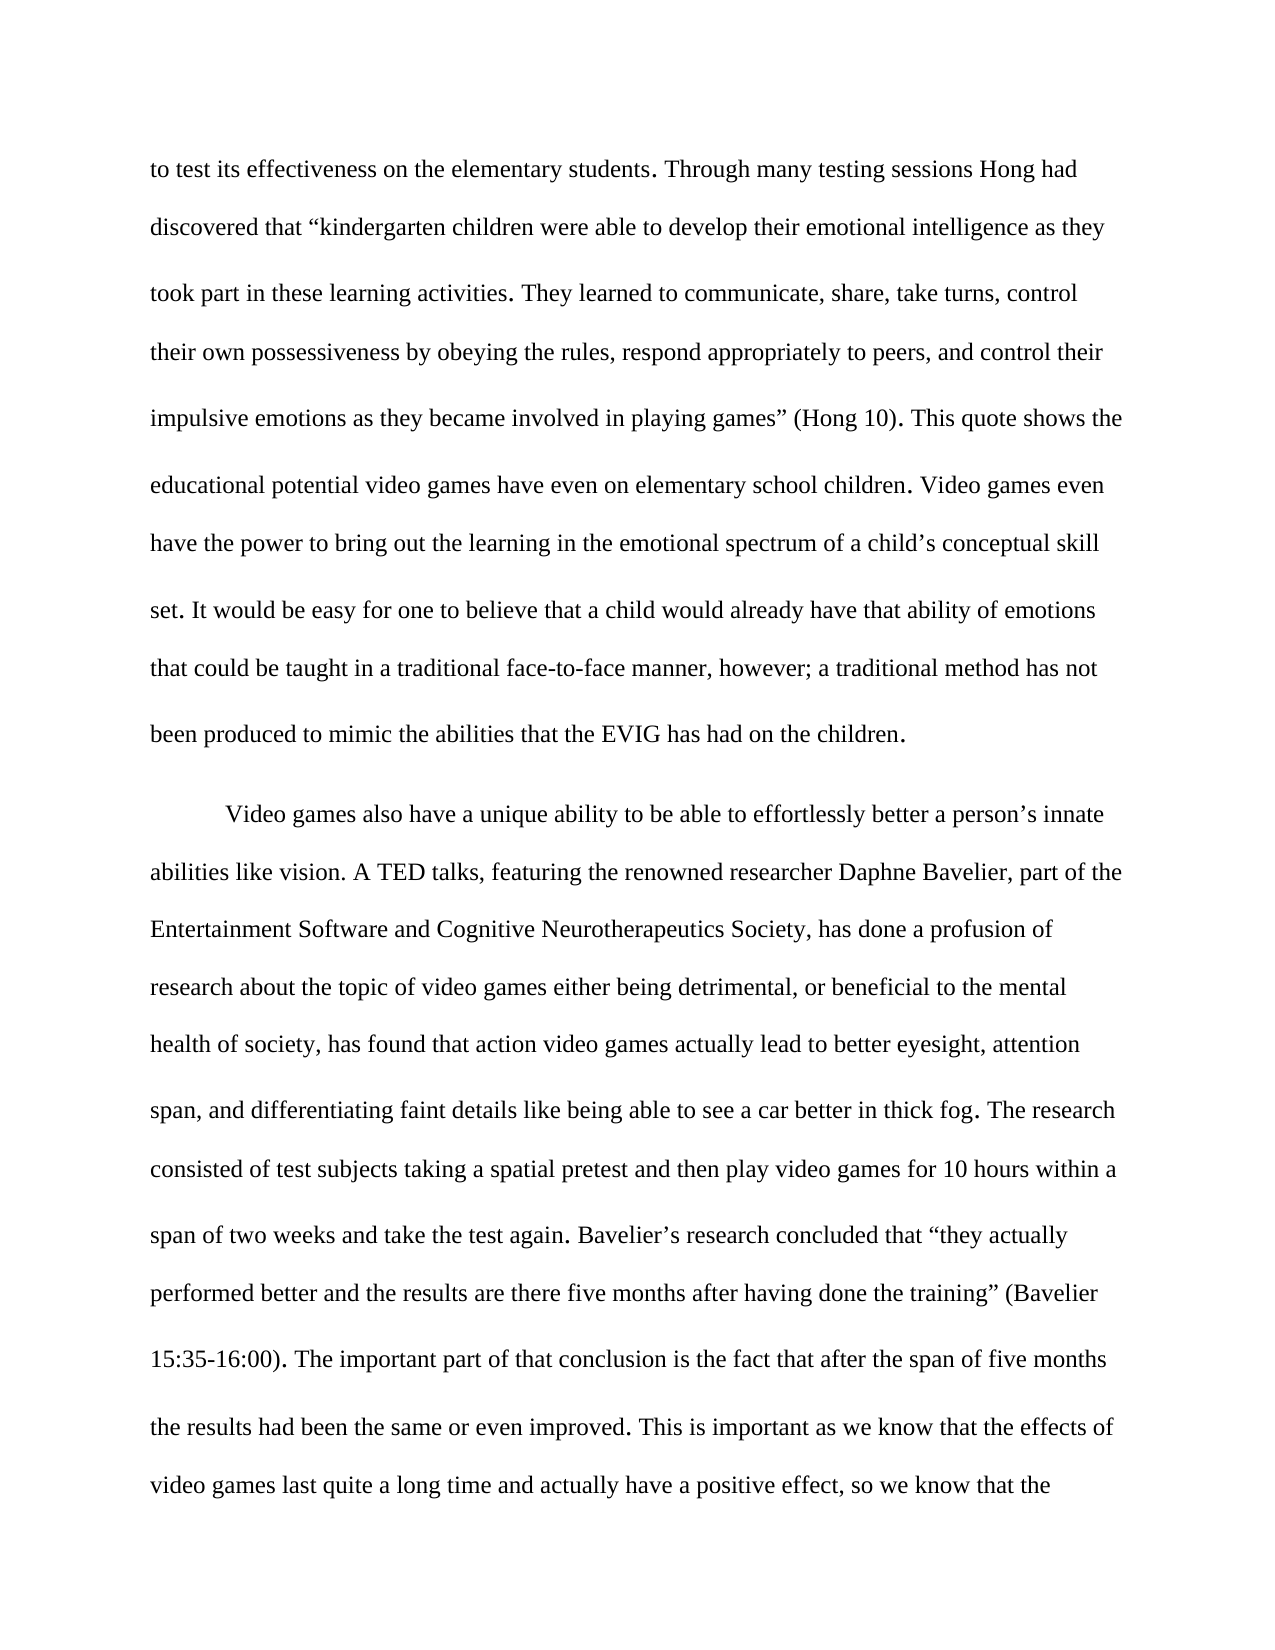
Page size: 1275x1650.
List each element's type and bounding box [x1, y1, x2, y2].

text [150, 799, 1125, 1499]
text [150, 150, 1125, 749]
